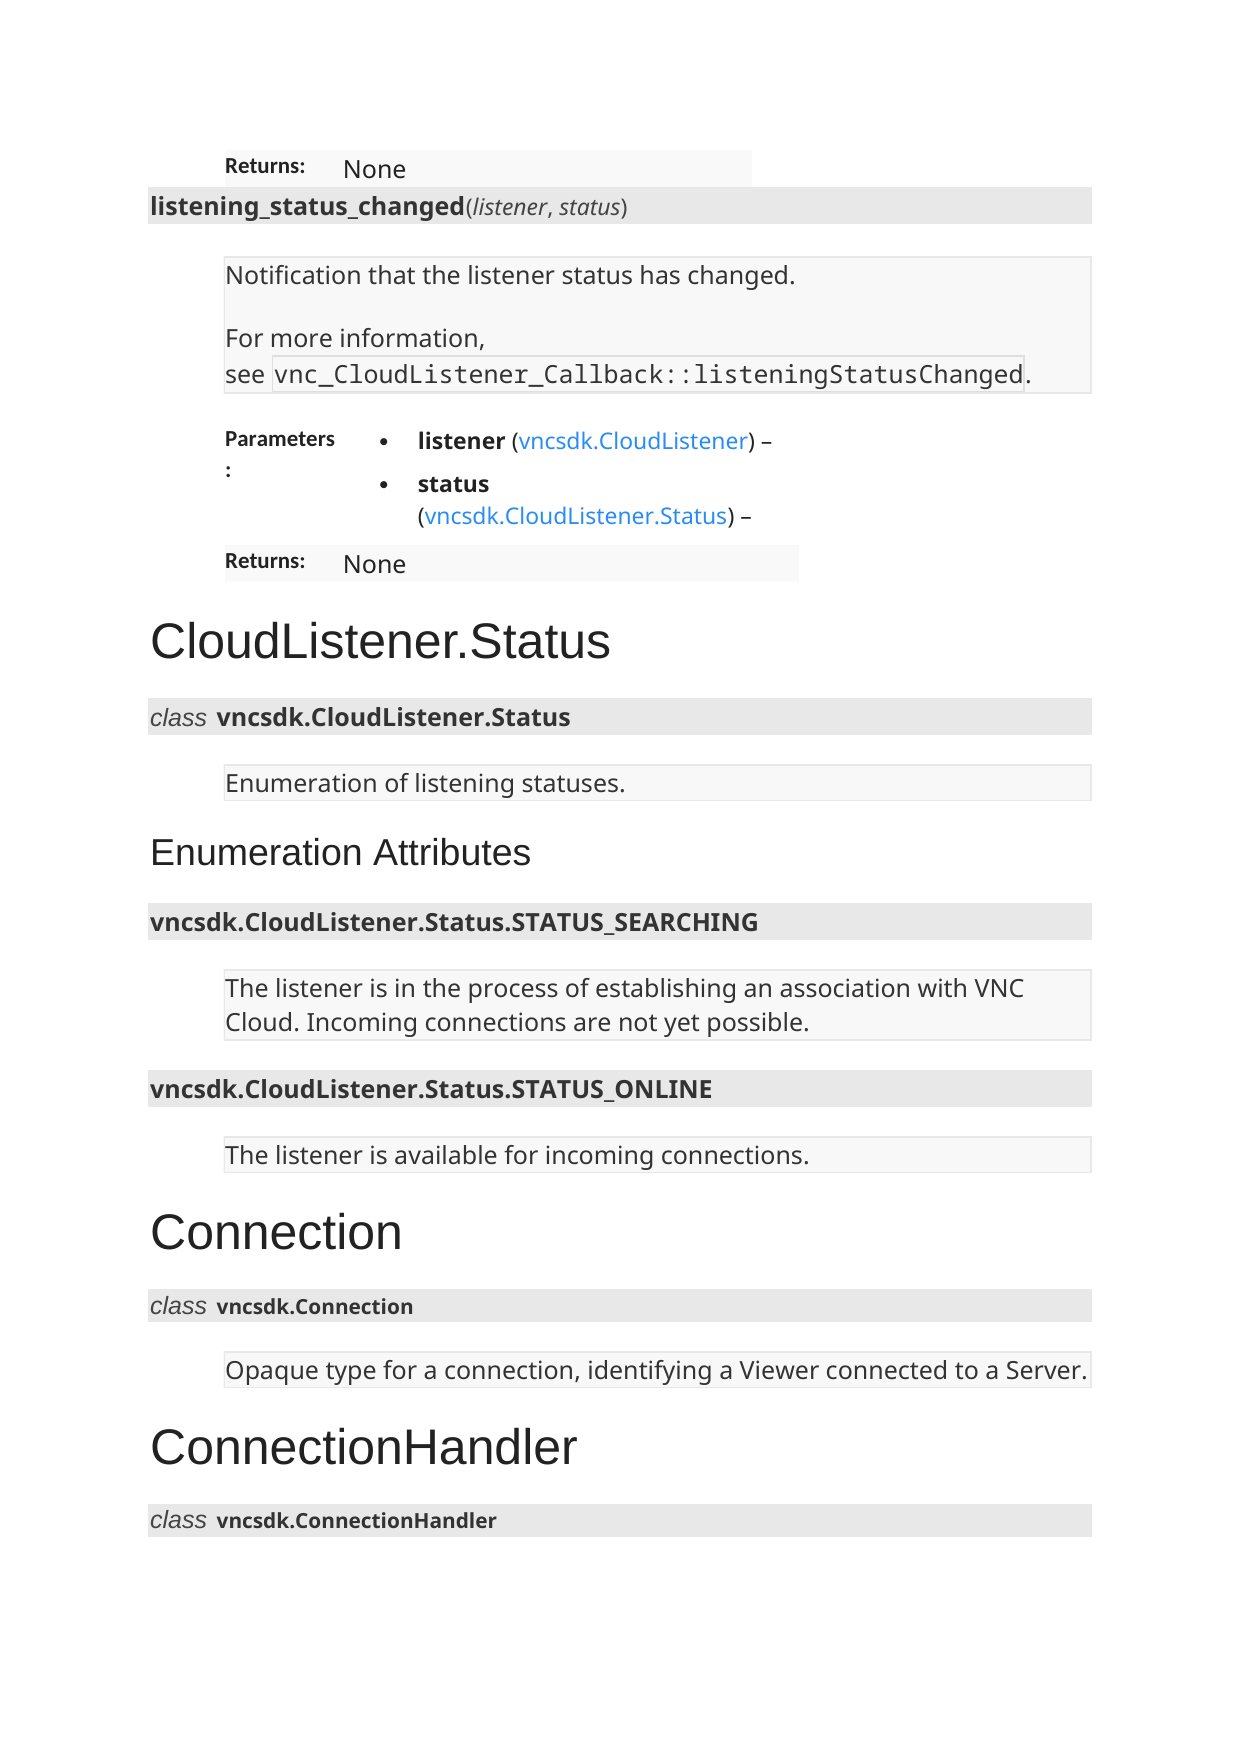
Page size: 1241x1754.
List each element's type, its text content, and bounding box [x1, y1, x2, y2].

text Enumeration Attributes [150, 831, 1090, 874]
text For more information, see vnc_CloudListener_Callback::listeningStatusChanged. [225, 319, 1090, 392]
table_cell None [341, 150, 752, 187]
text Connection [150, 1202, 1090, 1260]
text ConnectionHandler [150, 1417, 1090, 1475]
table_cell Returns: [225, 545, 341, 582]
table_cell Returns: [225, 150, 341, 187]
text class vncsdk.Connection [150, 1291, 1090, 1320]
text The listener is available for incoming connections. [225, 1138, 1090, 1172]
text The listener is in the process of establishing an association with VNC Cloud. Incoming connections are not yet possible. [225, 971, 1090, 1039]
text vncsdk.CloudListener.Status.STATUS_SEARCHING [150, 905, 1090, 939]
text CloudListener.Status [150, 611, 1090, 669]
text Opaque type for a connection, identifying a Viewer connected to a Server. [225, 1353, 1090, 1387]
text Enumeration of listening statuses. [225, 766, 1090, 800]
table_header Parameters: [225, 423, 341, 545]
text vncsdk.CloudListener.Status.STATUS_ONLINE [150, 1071, 1090, 1105]
table_cell None [341, 545, 799, 582]
table_header listener (vncsdk.CloudListener) – status (vncsdk.CloudListener.Status) – [341, 423, 799, 545]
text listening_status_changed(listener, status) [150, 189, 1090, 223]
text Notification that the listener status has changed. [225, 258, 1090, 292]
text class vncsdk.CloudListener.Status [150, 700, 1090, 734]
text class vncsdk.ConnectionHandler [150, 1506, 1090, 1535]
